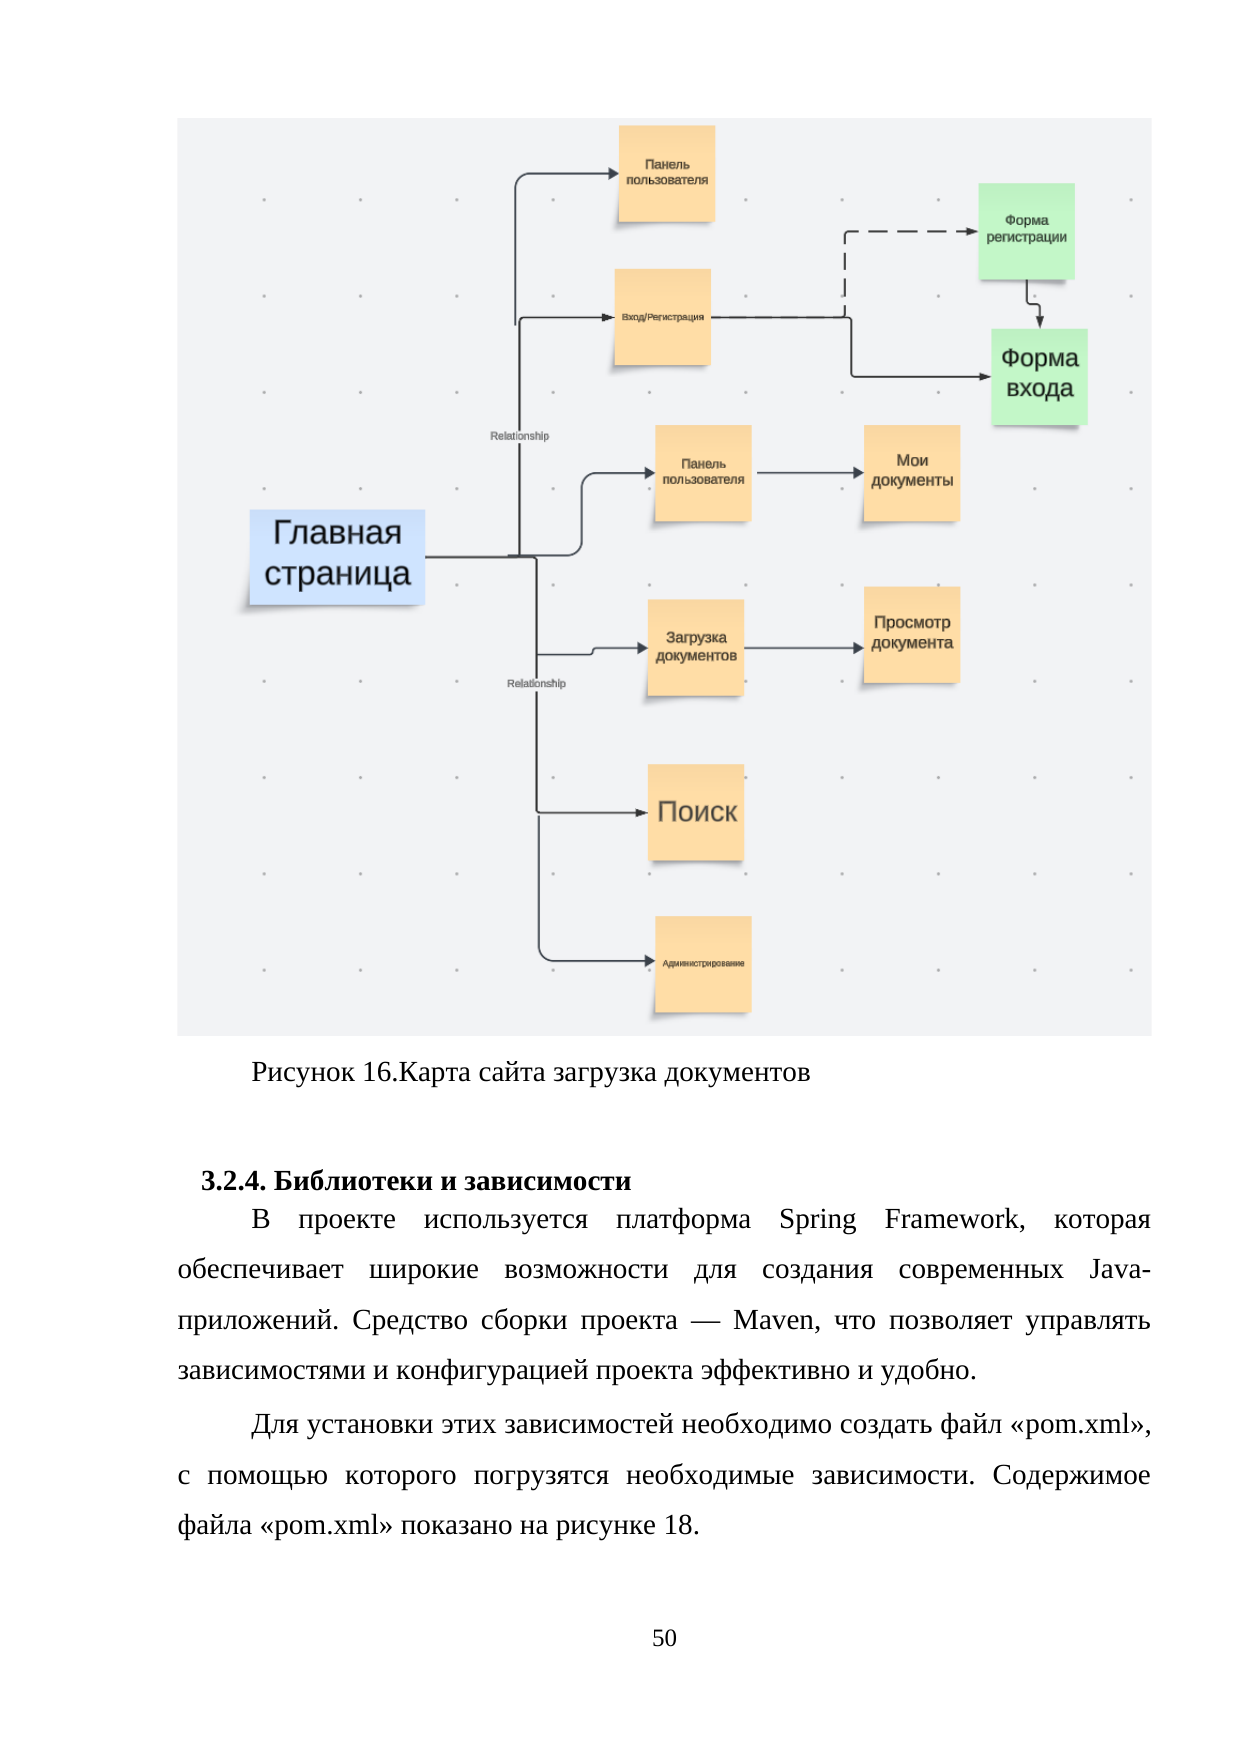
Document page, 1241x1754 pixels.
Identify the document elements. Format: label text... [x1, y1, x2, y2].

subtitle 3.2.4. Библиотеки и зависимости [201, 1163, 1152, 1197]
text В проекте используется платформа Spring Framework, которая обеспечивает широкие возможности для создания современных Java-приложений. Средство сборки проекта — Maven, что позволяет управлять зависимостями и конфигурацией проекта эффективно и удобно. [177, 1201, 1152, 1386]
text Рисунок 16.Карта сайта загрузка документов [177, 1054, 1152, 1088]
text Для установки этих зависимостей необходимо создать файл «pom.xml», с помощью которого погрузятся необходимые зависимости. Содержимое файла «pom.xml» показано на рисунке 18. [177, 1407, 1152, 1541]
picture [177, 118, 1152, 1036]
